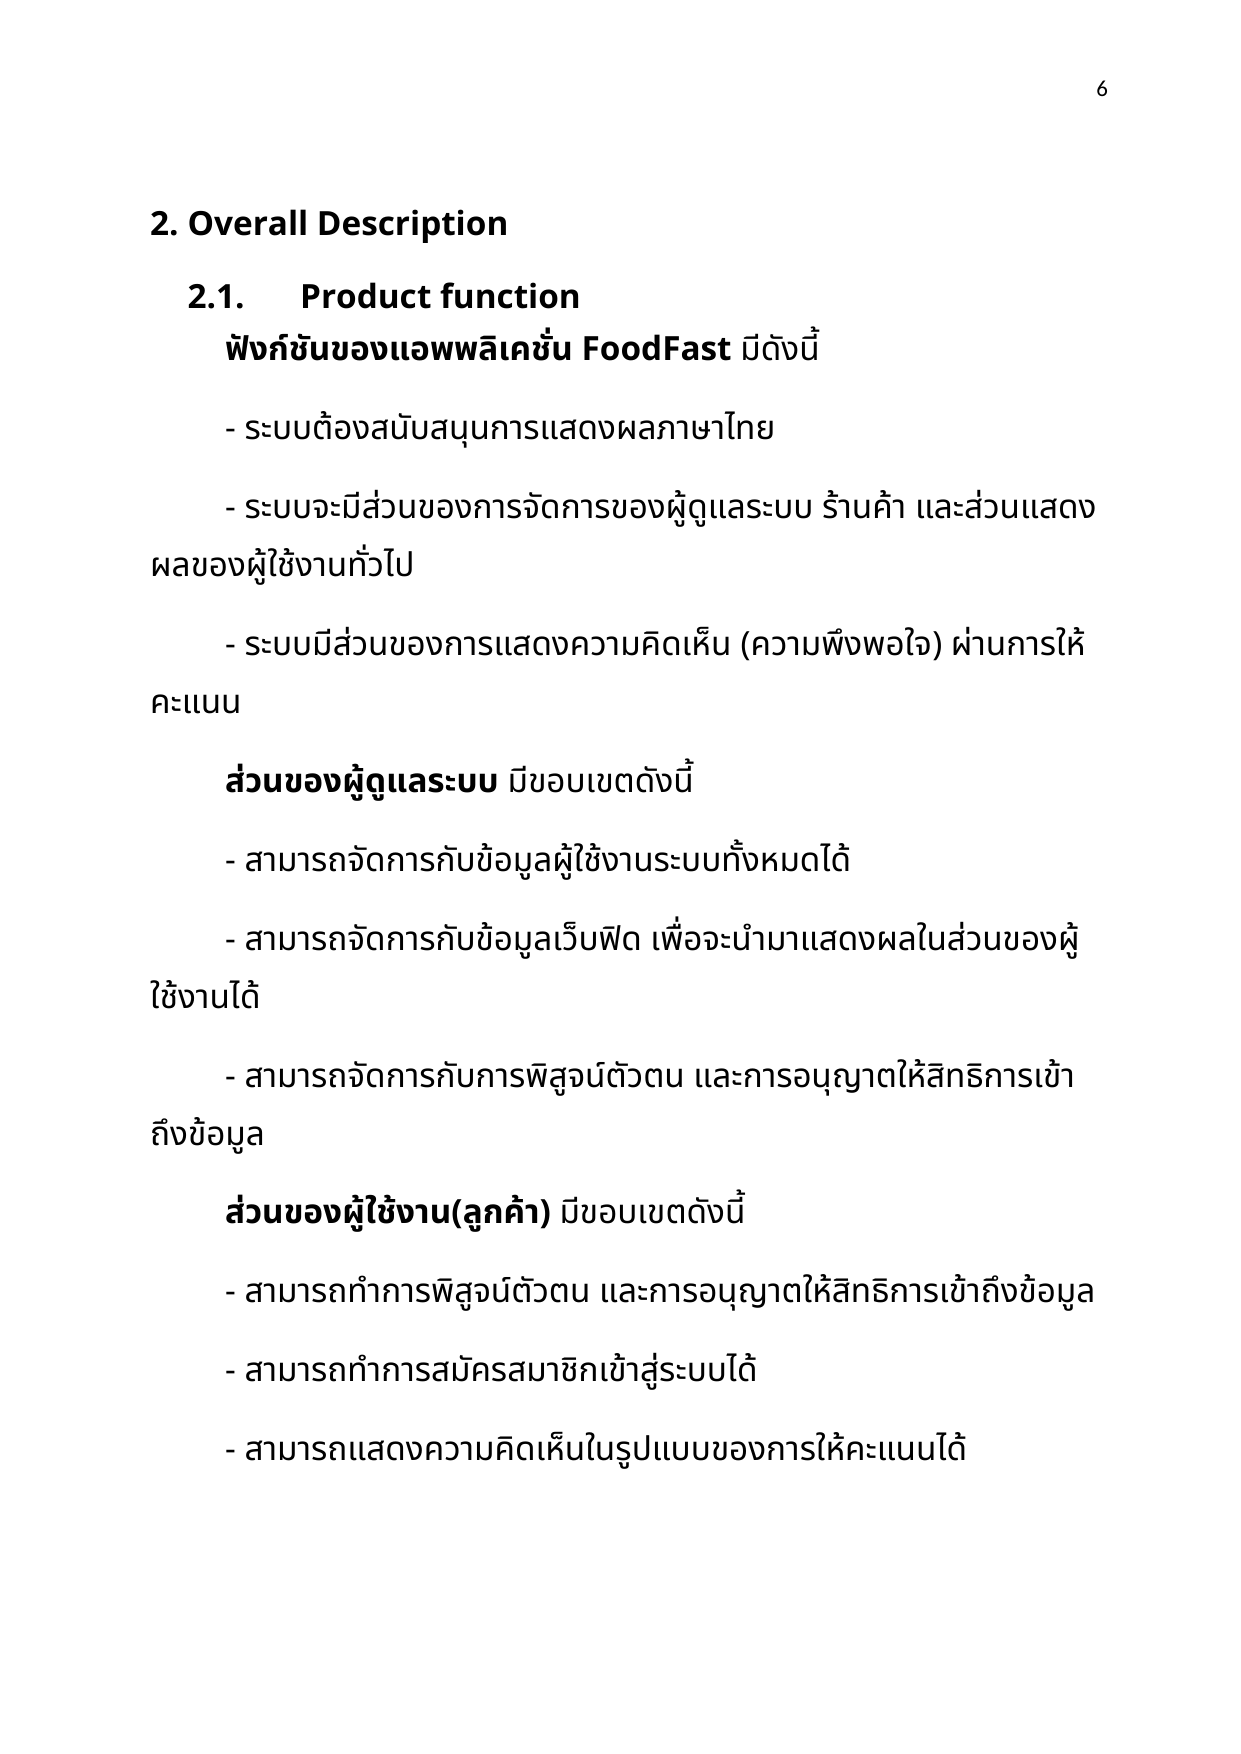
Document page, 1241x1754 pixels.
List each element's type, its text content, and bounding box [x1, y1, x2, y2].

text - ระบบต้องสนับสนุนการแสดงผลภาษาไทย [150, 404, 1107, 455]
text - สามารถจัดการกับข้อมูลผู้ใช้งานระบบทั้งหมดได้ [150, 836, 1107, 886]
subtitle Overall Description [150, 200, 1107, 245]
text - สามารถทำการพิสูจน์ตัวตน และการอนุญาตให้สิทธิการเข้าถึงข้อมูล [150, 1267, 1107, 1318]
text - สามารถจัดการกับข้อมูลเว็บฟิด เพื่อจะนำมาแสดงผลในส่วนของผู้ใช้งานได้ [150, 914, 1107, 1023]
subtitle Product function [187, 273, 1107, 318]
text - สามารถจัดการกับการพิสูจน์ตัวตน และการอนุญาตให้สิทธิการเข้าถึงข้อมูล [150, 1051, 1107, 1160]
text - สามารถทำการสมัครสมาชิกเข้าสู่ระบบได้ [150, 1346, 1107, 1397]
text - สามารถแสดงความคิดเห็นในรูปแบบของการให้คะแนนได้ [150, 1425, 1107, 1476]
text - ระบบมีส่วนของการแสดงความคิดเห็น (ความพึงพอใจ) ผ่านการให้คะแนน [150, 620, 1107, 728]
text - ระบบจะมีส่วนของการจัดการของผู้ดูแลระบบ ร้านค้า และส่วนแสดงผลของผู้ใช้งานทั่วไป [150, 483, 1107, 592]
text ส่วนของผู้ใช้งาน(ลูกค้า) มีขอบเขตดังนี้ [150, 1188, 1107, 1239]
text ส่วนของผู้ดูแลระบบ มีขอบเขตดังนี้ [150, 757, 1107, 807]
text ฟังก์ชันของแอพพลิเคชั่น FoodFast มีดังนี้ [150, 325, 1107, 376]
